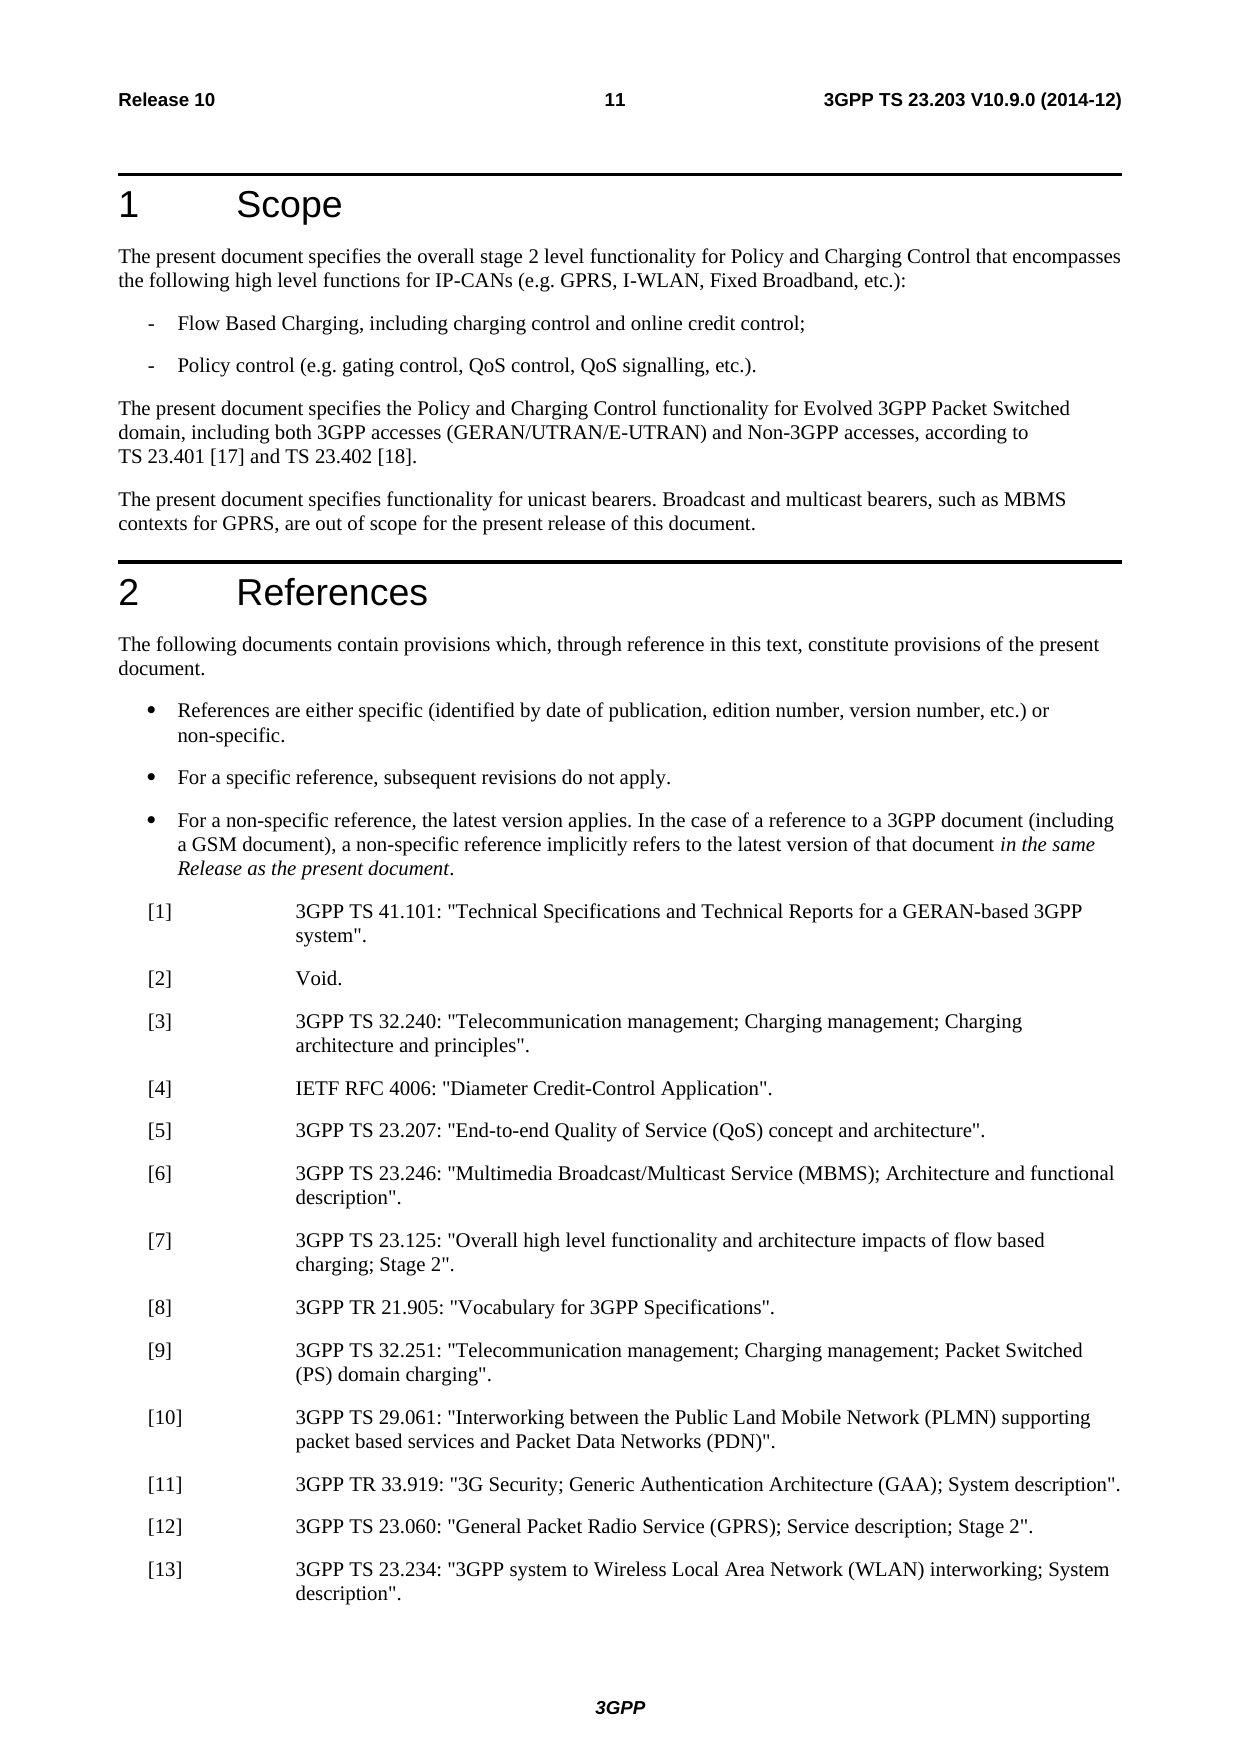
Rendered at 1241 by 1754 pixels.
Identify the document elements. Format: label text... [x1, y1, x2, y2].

text [4] IETF RFC 4006: "Diameter Credit-Control Application". [148, 1076, 1122, 1100]
subtitle 2 References [118, 564, 1122, 613]
text [13] 3GPP TS 23.234: "3GPP system to Wireless Local Area Network (WLAN) interworking; System description". [148, 1557, 1122, 1605]
list For a non-specific reference, the latest version applies. In the case of a reference to a 3GPP document (including a GSM document), a non-specific reference implicitly refers to the latest version of that document in the same Release as the present document. [148, 808, 1122, 880]
text - Flow Based Charging, including charging control and online credit control; [148, 311, 1122, 335]
text The present document specifies the Policy and Charging Control functionality for Evolved 3GPP Packet Switched domain, including both 3GPP accesses (GERAN/UTRAN/E-UTRAN) and Non-3GPP accesses, according to TS 23.401 [17] and TS 23.402 [18]. [118, 396, 1122, 468]
text - Policy control (e.g. gating control, QoS control, QoS signalling, etc.). [148, 353, 1122, 377]
subtitle 1 Scope [118, 176, 1122, 225]
text [8] 3GPP TR 21.905: "Vocabulary for 3GPP Specifications". [148, 1295, 1122, 1319]
text The following documents contain provisions which, through reference in this text, constitute provisions of the present document. [118, 632, 1122, 680]
text [5] 3GPP TS 23.207: "End-to-end Quality of Service (QoS) concept and architecture". [148, 1118, 1122, 1142]
text [12] 3GPP TS 23.060: "General Packet Radio Service (GPRS); Service description; Stage 2". [148, 1514, 1122, 1538]
text [6] 3GPP TS 23.246: "Multimedia Broadcast/Multicast Service (MBMS); Architecture and functional description". [148, 1161, 1122, 1209]
text The present document specifies the overall stage 2 level functionality for Policy and Charging Control that encompasses the following high level functions for IP-CANs (e.g. GPRS, I-WLAN, Fixed Broadband, etc.): [118, 244, 1122, 292]
text [7] 3GPP TS 23.125: "Overall high level functionality and architecture impacts of flow based charging; Stage 2". [148, 1228, 1122, 1276]
text The present document specifies functionality for unicast bearers. Broadcast and multicast bearers, such as MBMS contexts for GPRS, are out of scope for the present release of this document. [118, 487, 1122, 535]
list References are either specific (identified by date of publication, edition number, version number, etc.) or non-specific. [148, 698, 1122, 747]
text [11] 3GPP TR 33.919: "3G Security; Generic Authentication Architecture (GAA); System description". [148, 1472, 1122, 1496]
text [1] 3GPP TS 41.101: "Technical Specifications and Technical Reports for a GERAN-based 3GPP system". [148, 899, 1122, 947]
text [10] 3GPP TS 29.061: "Interworking between the Public Land Mobile Network (PLMN) supporting packet based services and Packet Data Networks (PDN)". [148, 1405, 1122, 1453]
list For a specific reference, subsequent revisions do not apply. [148, 765, 1122, 789]
text [2] Void. [148, 966, 1122, 990]
text [3] 3GPP TS 32.240: "Telecommunication management; Charging management; Charging architecture and principles". [148, 1009, 1122, 1057]
text [9] 3GPP TS 32.251: "Telecommunication management; Charging management; Packet Switched (PS) domain charging". [148, 1338, 1122, 1386]
